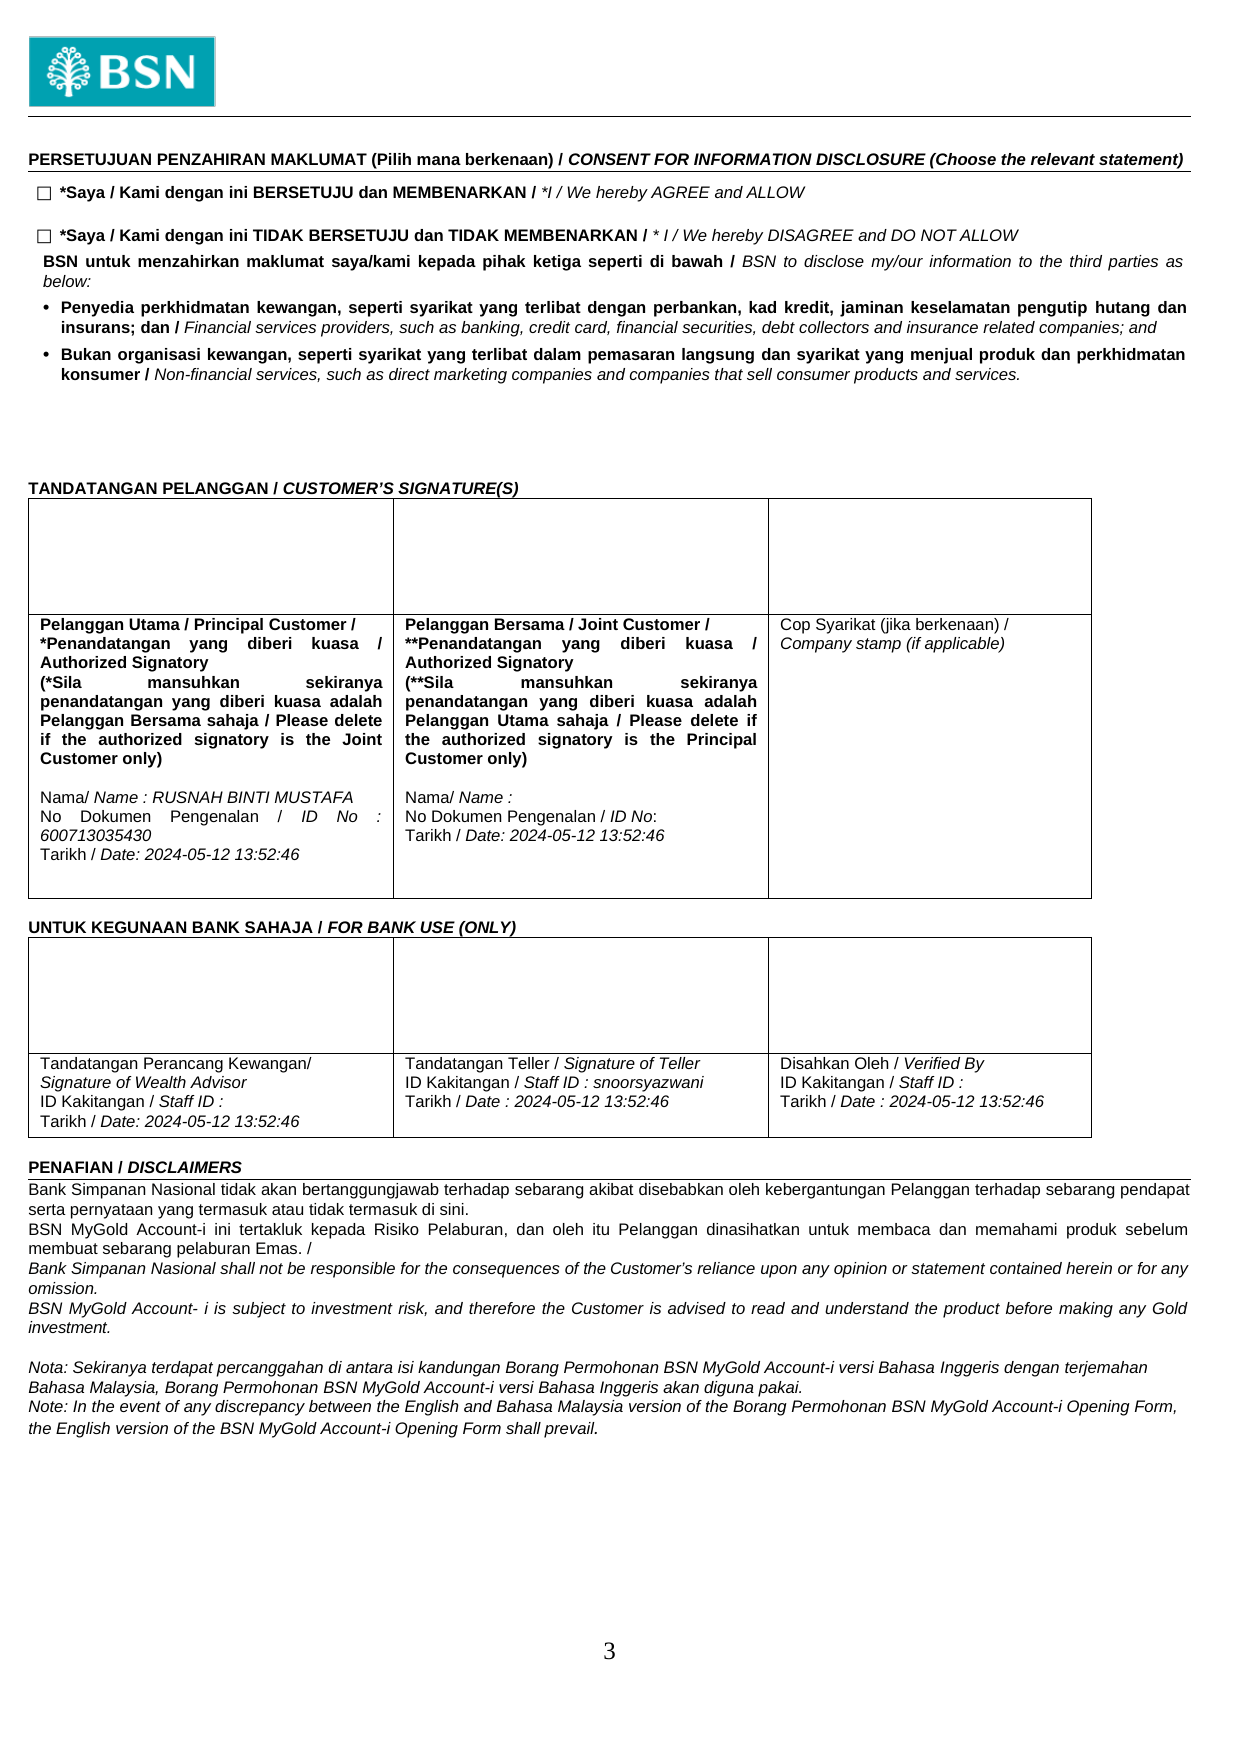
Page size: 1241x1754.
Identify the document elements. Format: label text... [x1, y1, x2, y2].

text TANDATANGAN PELANGGAN / CUSTOMER’S SIGNATURE(S) [28, 479, 1191, 498]
list Bukan organisasi kewangan, seperti syarikat yang terlibat dalam pemasaran langsung dan syarikat yang menjual produk dan perkhidmatan konsumer / Non-financial services, such as direct marketing companies and companies that sell consumer products and services. [43, 344, 1187, 384]
picture [28, 30, 227, 114]
table_cell Tandatangan Teller / Signature of Teller ID Kakitangan / Staff ID : snoorsyazwani Tarikh / Date : 2024-05-12 13:52:46 [394, 1054, 768, 1137]
text BSN untuk menzahirkan maklumat saya/kami kepada pihak ketiga seperti di bawah / BSN to disclose my/our information to the third parties as below: [43, 252, 1187, 291]
table_header [394, 499, 768, 614]
text PENAFIAN / DISCLAIMERS [28, 1157, 1191, 1179]
table_header [29, 499, 393, 614]
table_header [394, 938, 768, 1053]
text UNTUK KEGUNAAN BANK SAHAJA / FOR BANK USE (ONLY) [28, 918, 1191, 937]
table_header [769, 499, 1091, 614]
text Note: In the event of any discrepancy between the English and Bahasa Malaysia version of the Borang Permohonan BSN MyGold Account-i Opening Form, the English version of the BSN MyGold Account-i Opening Form shall prevail. [28, 1397, 1187, 1439]
table_header [769, 938, 1091, 1053]
table_cell Pelanggan Utama / Principal Customer / *Penandatangan yang diberi kuasa / Authorized Signatory (*Sila mansuhkan sekiranya penandatangan yang diberi kuasa adalah Pelanggan Bersama sahaja / Please delete if the authorized signatory is the Joint Customer only) Nama/ Name : RUSNAH BINTI MUSTAFA No Dokumen Pengenalan / ID No : 600713035430 Tarikh / Date: 2024-05-12 13:52:46 [29, 615, 393, 897]
text Nota: Sekiranya terdapat percanggahan di antara isi kandungan Borang Permohonan BSN MyGold Account-i versi Bahasa Inggeris dengan terjemahan Bahasa Malaysia, Borang Permohonan BSN MyGold Account-i versi Bahasa Inggeris akan diguna pakai. [28, 1358, 1187, 1397]
text PERSETUJUAN PENZAHIRAN MAKLUMAT (Pilih mana berkenaan) / CONSENT FOR INFORMATION DISCLOSURE (Choose the relevant statement) [28, 150, 1191, 171]
table_cell Disahkan Oleh / Verified By ID Kakitangan / Staff ID : Tarikh / Date : 2024-05-12 13:52:46 [769, 1054, 1091, 1137]
table_header [29, 938, 393, 1053]
text Bank Simpanan Nasional tidak akan bertanggungjawab terhadap sebarang akibat disebabkan oleh kebergantungan Pelanggan terhadap sebarang pendapat serta pernyataan yang termasuk atau tidak termasuk di sini. [28, 1180, 1190, 1219]
list Penyedia perkhidmatan kewangan, seperti syarikat yang terlibat dengan perbankan, kad kredit, jaminan keselamatan pengutip hutang dan insurans; dan / Financial services providers, such as banking, credit card, financial securities, debt collectors and insurance related companies; and [43, 297, 1187, 337]
table_cell Pelanggan Bersama / Joint Customer / **Penandatangan yang diberi kuasa / Authorized Signatory (**Sila mansuhkan sekiranya penandatangan yang diberi kuasa adalah Pelanggan Utama sahaja / Please delete if the authorized signatory is the Principal Customer only) Nama/ Name : No Dokumen Pengenalan / ID No: Tarikh / Date: 2024-05-12 13:52:46 [394, 615, 768, 897]
table_cell Cop Syarikat (jika berkenaan) / Company stamp (if applicable) [769, 615, 1091, 897]
text Bank Simpanan Nasional shall not be responsible for the consequences of the Customer’s reliance upon any opinion or statement contained herein or for any omission. [28, 1259, 1190, 1298]
text BSN MyGold Account-i ini tertakluk kepada Risiko Pelaburan, dan oleh itu Pelanggan dinasihatkan untuk membaca dan memahami produk sebelum membuat sebarang pelaburan Emas. / [28, 1219, 1190, 1258]
text BSN MyGold Account- i is subject to investment risk, and therefore the Customer is advised to read and understand the product before making any Gold investment. [28, 1298, 1190, 1337]
table_cell Tandatangan Perancang Kewangan/ Signature of Wealth Advisor ID Kakitangan / Staff ID : Tarikh / Date: 2024-05-12 13:52:46 [29, 1054, 393, 1137]
list *Saya / Kami dengan ini BERSETUJU dan MEMBENARKAN / *I / We hereby AGREE and ALLOW [36, 179, 1191, 203]
list *Saya / Kami dengan ini TIDAK BERSETUJU dan TIDAK MEMBENARKAN / * I / We hereby DISAGREE and DO NOT ALLOW [36, 222, 1191, 246]
